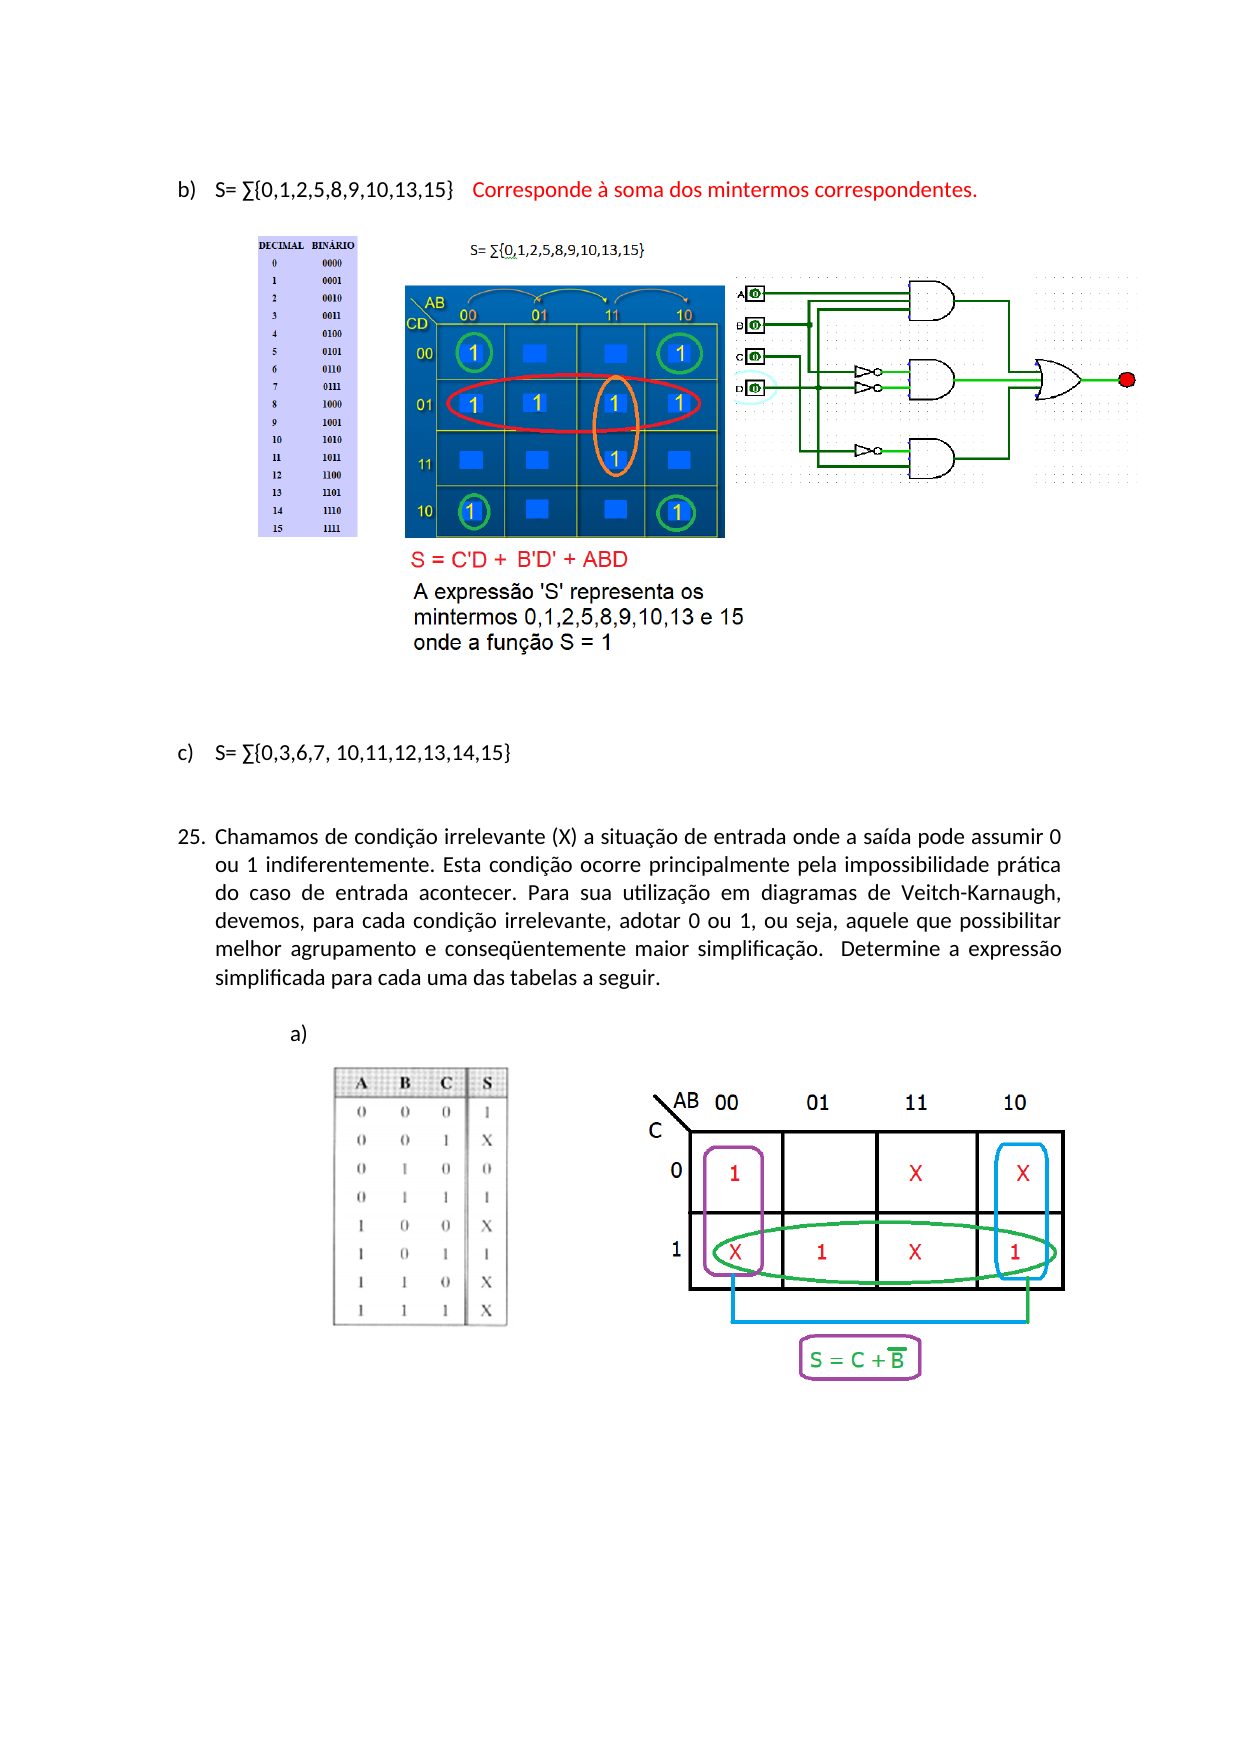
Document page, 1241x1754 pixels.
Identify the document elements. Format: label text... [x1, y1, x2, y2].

list Chamamos de condição irrelevante (X) a situação de entrada onde a saída pode assumir 0 ou 1 indiferentemente. Esta condição ocorre principalmente pela impossibilidade prática do caso de entrada acontecer. Para sua utilização em diagramas de Veitch-Karnaugh, devemos, para cada condição irrelevante, adotar 0 ou 1, ou seja, aquele que possibilitar melhor agrupamento e conseqüentemente maior simplificação. Determine a expressão simplificada para cada uma das tabelas a seguir. [177, 822, 1063, 991]
picture [327, 1046, 1080, 1389]
list S= ∑{0,1,2,5,8,9,10,13,15} Corresponde à soma dos mintermos correspondentes. [177, 176, 1063, 204]
list S= ∑{0,3,6,7, 10,11,12,13,14,15} [177, 738, 1063, 766]
picture [252, 231, 1137, 655]
